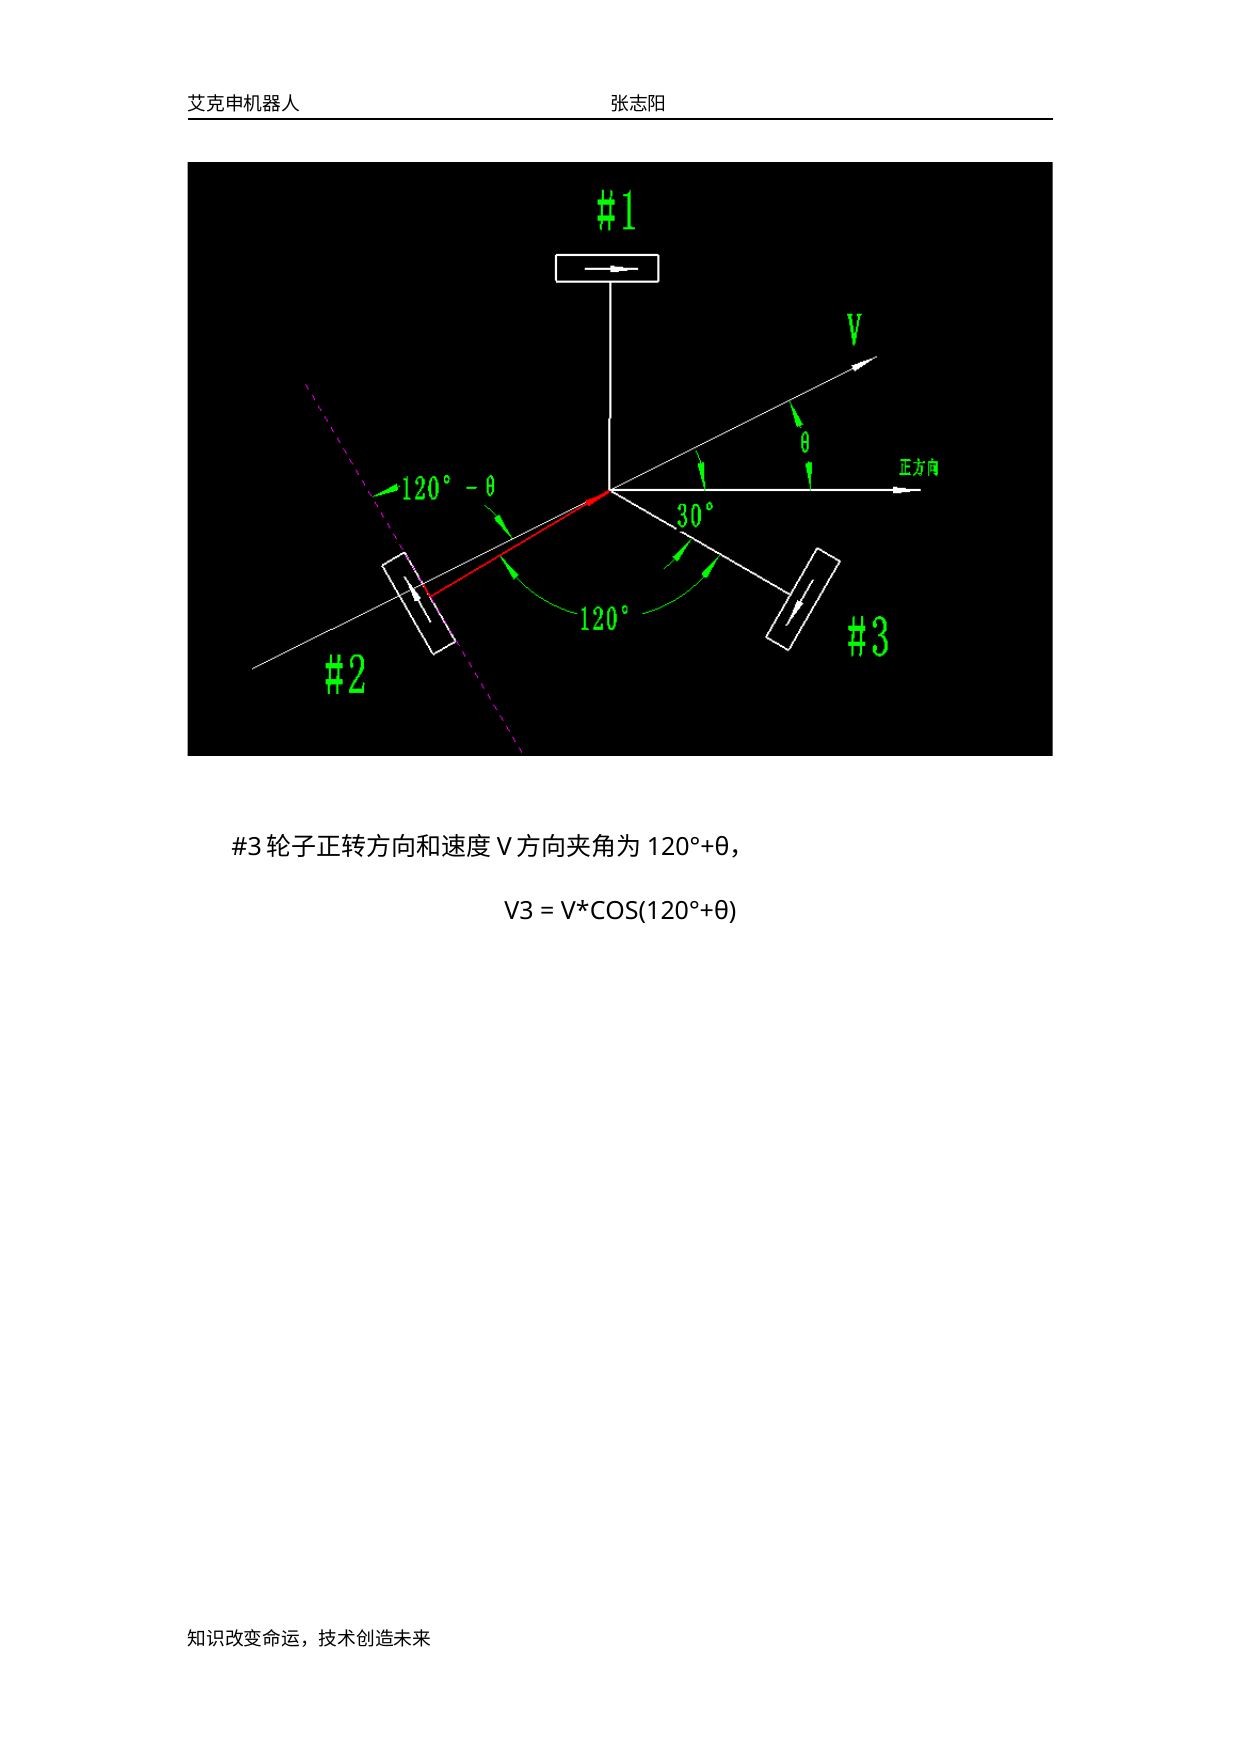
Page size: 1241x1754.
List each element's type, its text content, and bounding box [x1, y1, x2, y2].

picture [187, 162, 1053, 756]
text #3轮子正转方向和速度V方向夹角为120°+θ， [187, 812, 1053, 877]
text V3 = V*COS(120°+θ) [187, 877, 1053, 942]
